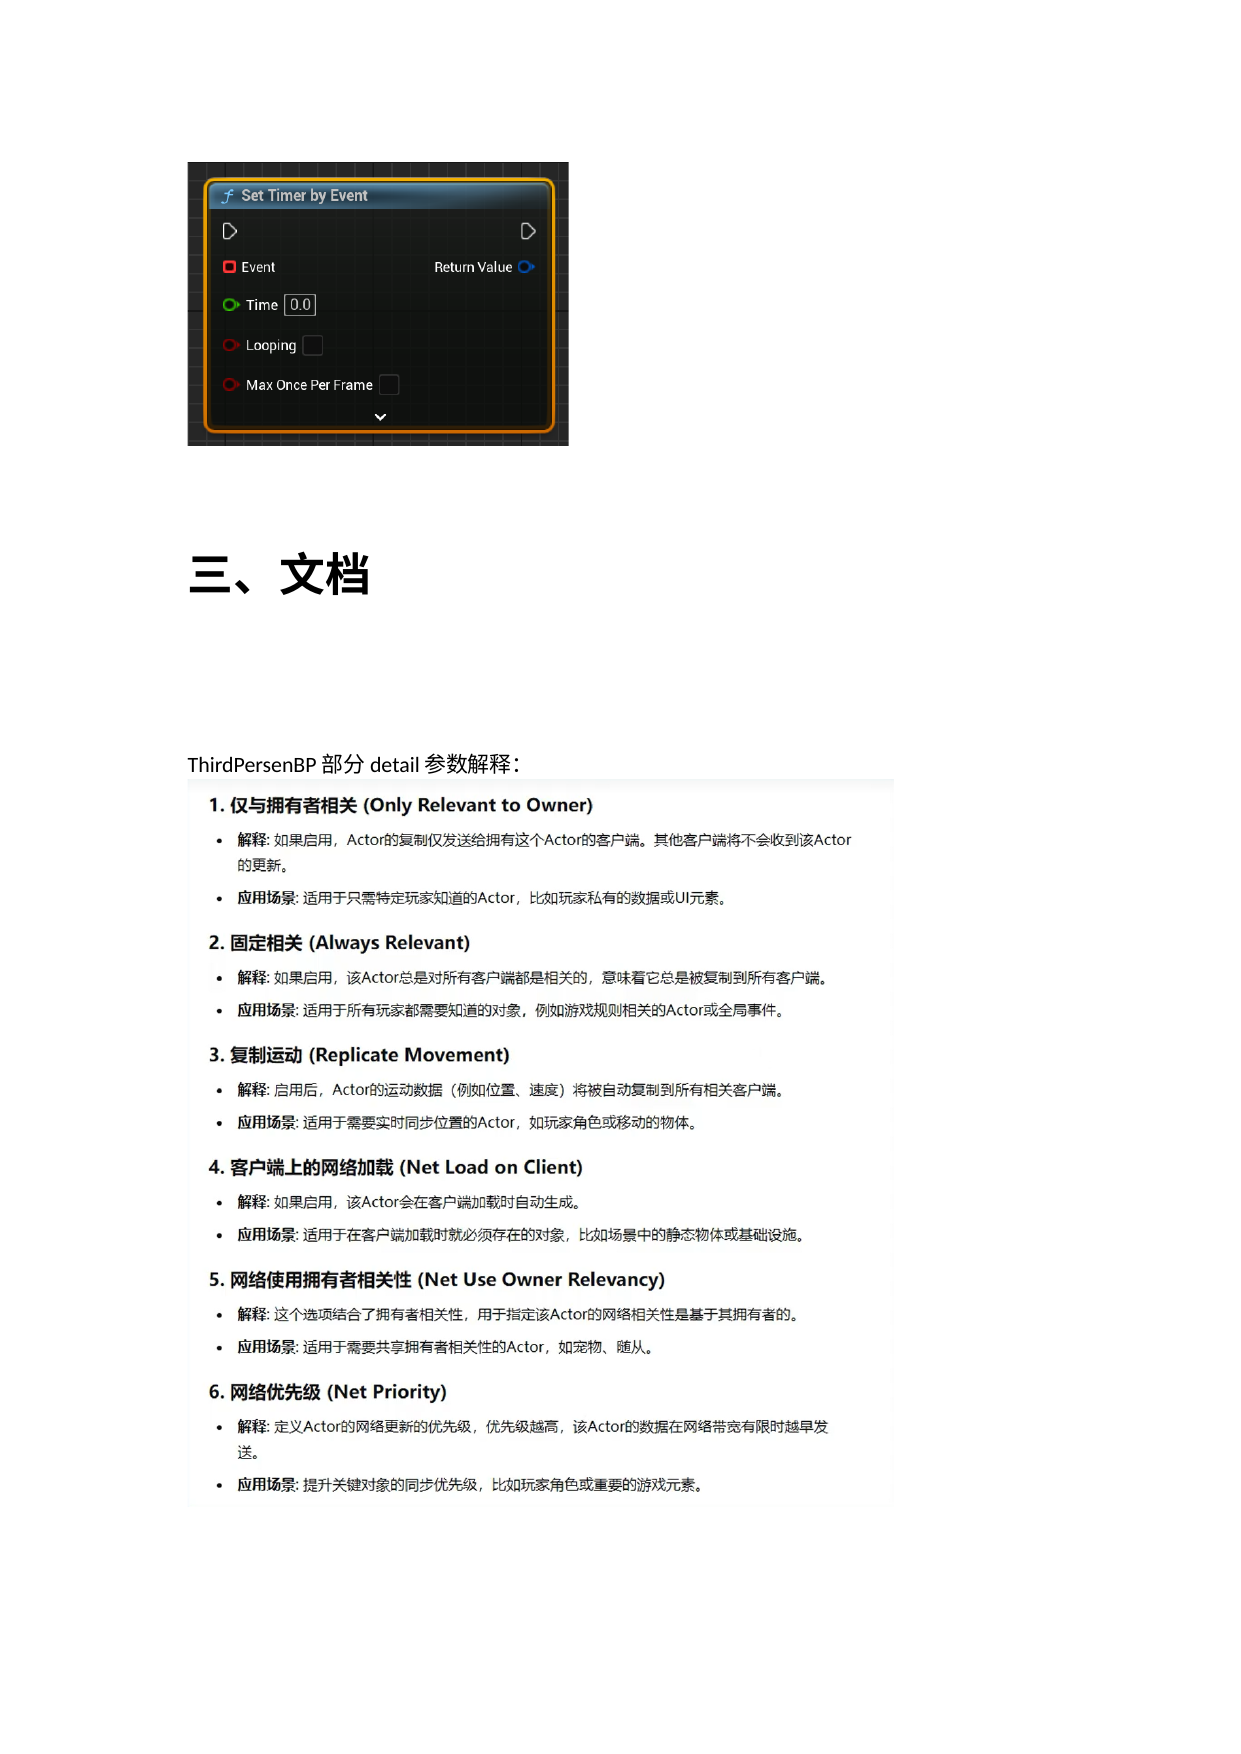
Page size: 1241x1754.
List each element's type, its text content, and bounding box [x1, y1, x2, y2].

picture [187, 779, 894, 1507]
text ThirdPersenBP 部分detail参数解释： [187, 747, 1053, 779]
picture [187, 162, 569, 446]
subtitle 三、文档 [187, 522, 1053, 620]
